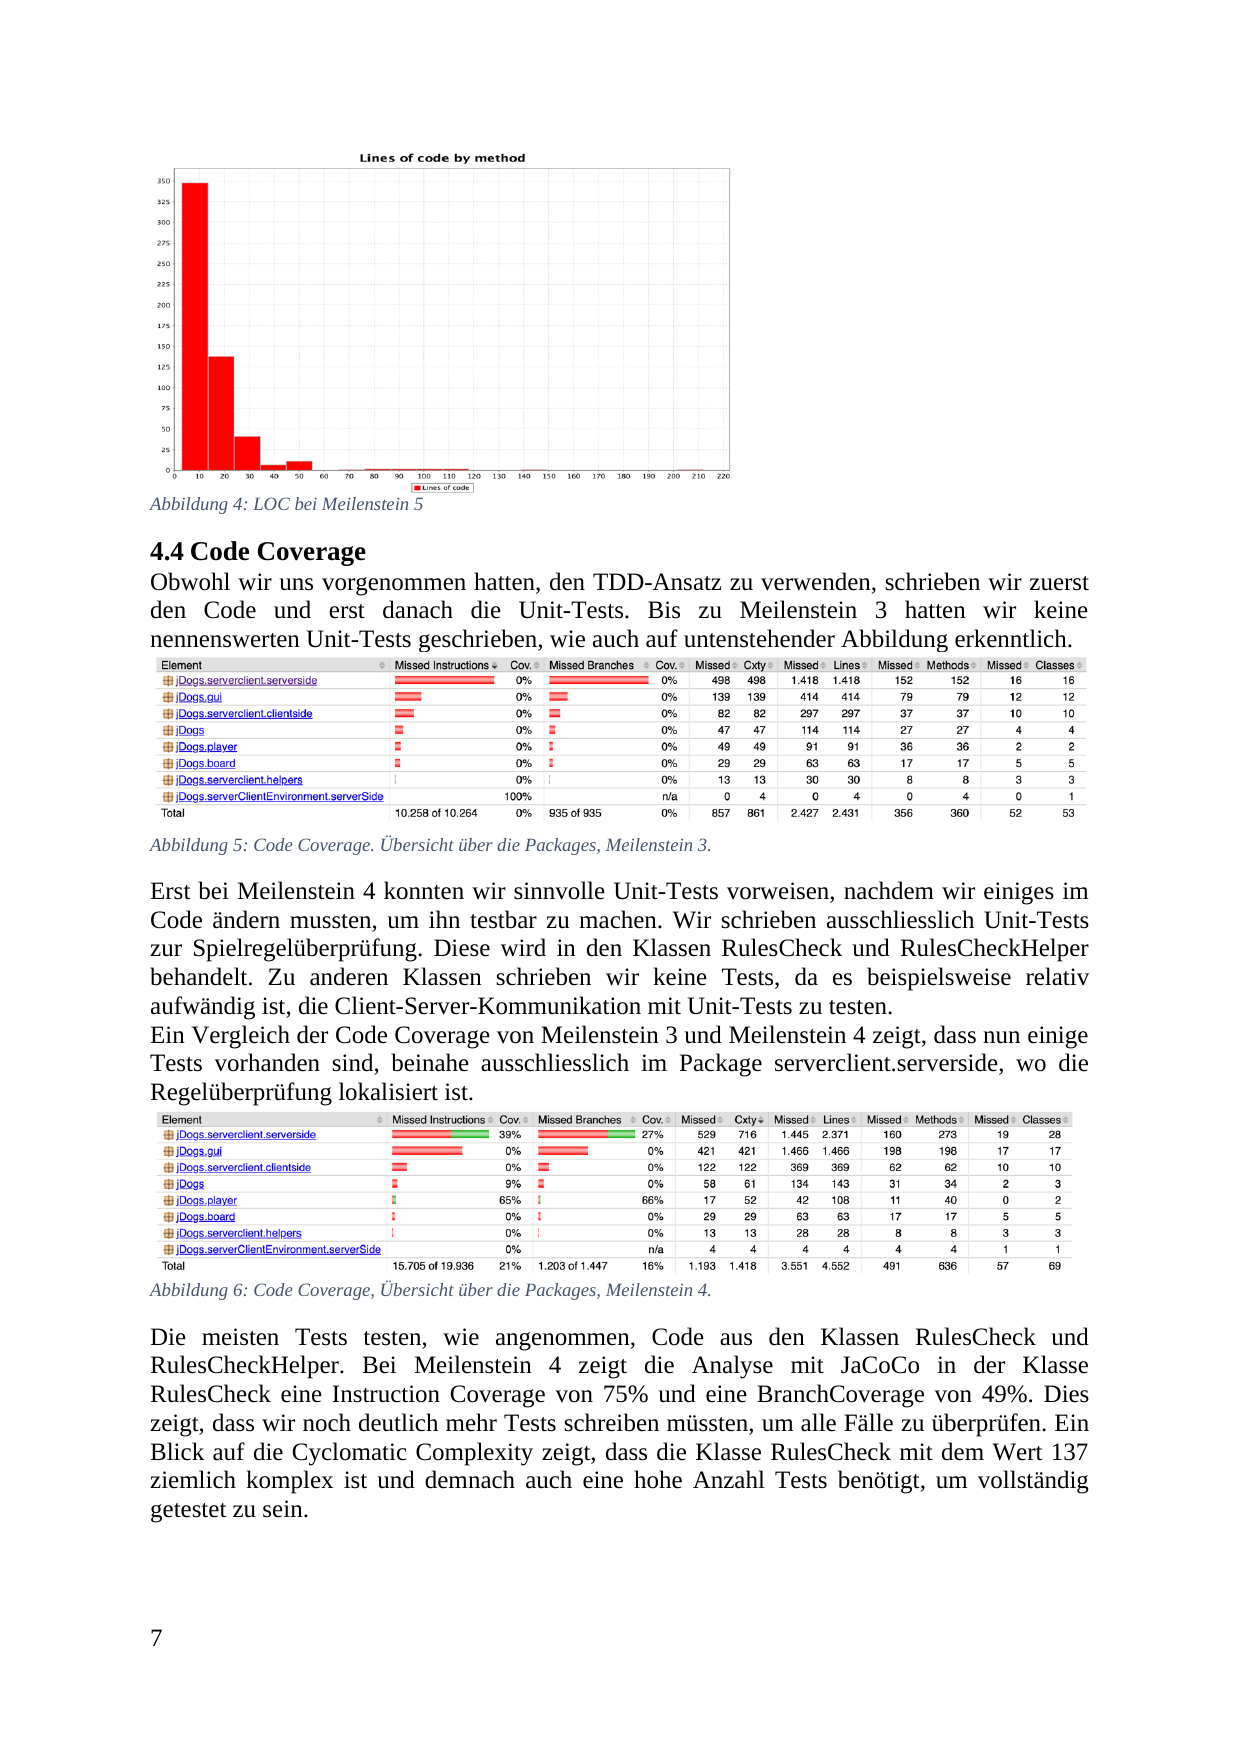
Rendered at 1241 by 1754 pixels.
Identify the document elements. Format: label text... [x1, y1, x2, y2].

picture [150, 652, 1091, 834]
text Obwohl wir uns vorgenommen hatten, den TDD-Ansatz zu verwenden, schrieben wir zuerst den Code und erst danach die Unit-Tests. Bis zu Meilenstein 3 hatten wir keine nennenswerten Unit-Tests geschrieben, wie auch auf untenstehender Abbildung erkenntlich. [150, 567, 1090, 652]
picture [150, 1106, 1091, 1280]
text Die meisten Tests testen, wie angenommen, Code aus den Klassen RulesCheck und RulesCheckHelper. Bei Meilenstein 4 zeigt die Analyse mit JaCoCo in der Klasse RulesCheck eine Instruction Coverage von 75% und eine BranchCoverage von 49%. Dies zeigt, dass wir noch deutlich mehr Tests schreiben müssten, um alle Fälle zu überprüfen. Ein Blick auf die Cyclomatic Complexity zeigt, dass die Klasse RulesCheck mit dem Wert 137 ziemlich komplex ist und demnach auch eine hohe Anzahl Tests benötigt, um vollständig getestet zu sein. [150, 1322, 1090, 1523]
text Abbildung 6: Code Coverage, Übersicht über die Packages, Meilenstein 4. [150, 1280, 1090, 1301]
subtitle Code Coverage [150, 535, 1090, 567]
text Erst bei Meilenstein 4 konnten wir sinnvolle Unit-Tests vorweisen, nachdem wir einiges im Code ändern mussten, um ihn testbar zu machen. Wir schrieben ausschliesslich Unit-Tests zur Spielregelüberprüfung. Diese wird in den Klassen RulesCheck und RulesCheckHelper behandelt. Zu anderen Klassen schrieben wir keine Tests, da es beispielsweise relativ aufwändig ist, die Client-Server-Kommunikation mit Unit-Tests zu testen. [150, 876, 1090, 1020]
text Abbildung 4: LOC bei Meilenstein 5 [150, 493, 1090, 514]
text Ein Vergleich der Code Coverage von Meilenstein 3 und Meilenstein 4 zeigt, dass nun einige Tests vorhanden sind, beinahe ausschliesslich im Package serverclient.serverside, wo die Regelüberprüfung lokalisiert ist. [150, 1020, 1090, 1106]
picture [150, 150, 734, 493]
text Abbildung 5: Code Coverage. Übersicht über die Packages, Meilenstein 3. [150, 834, 1090, 855]
